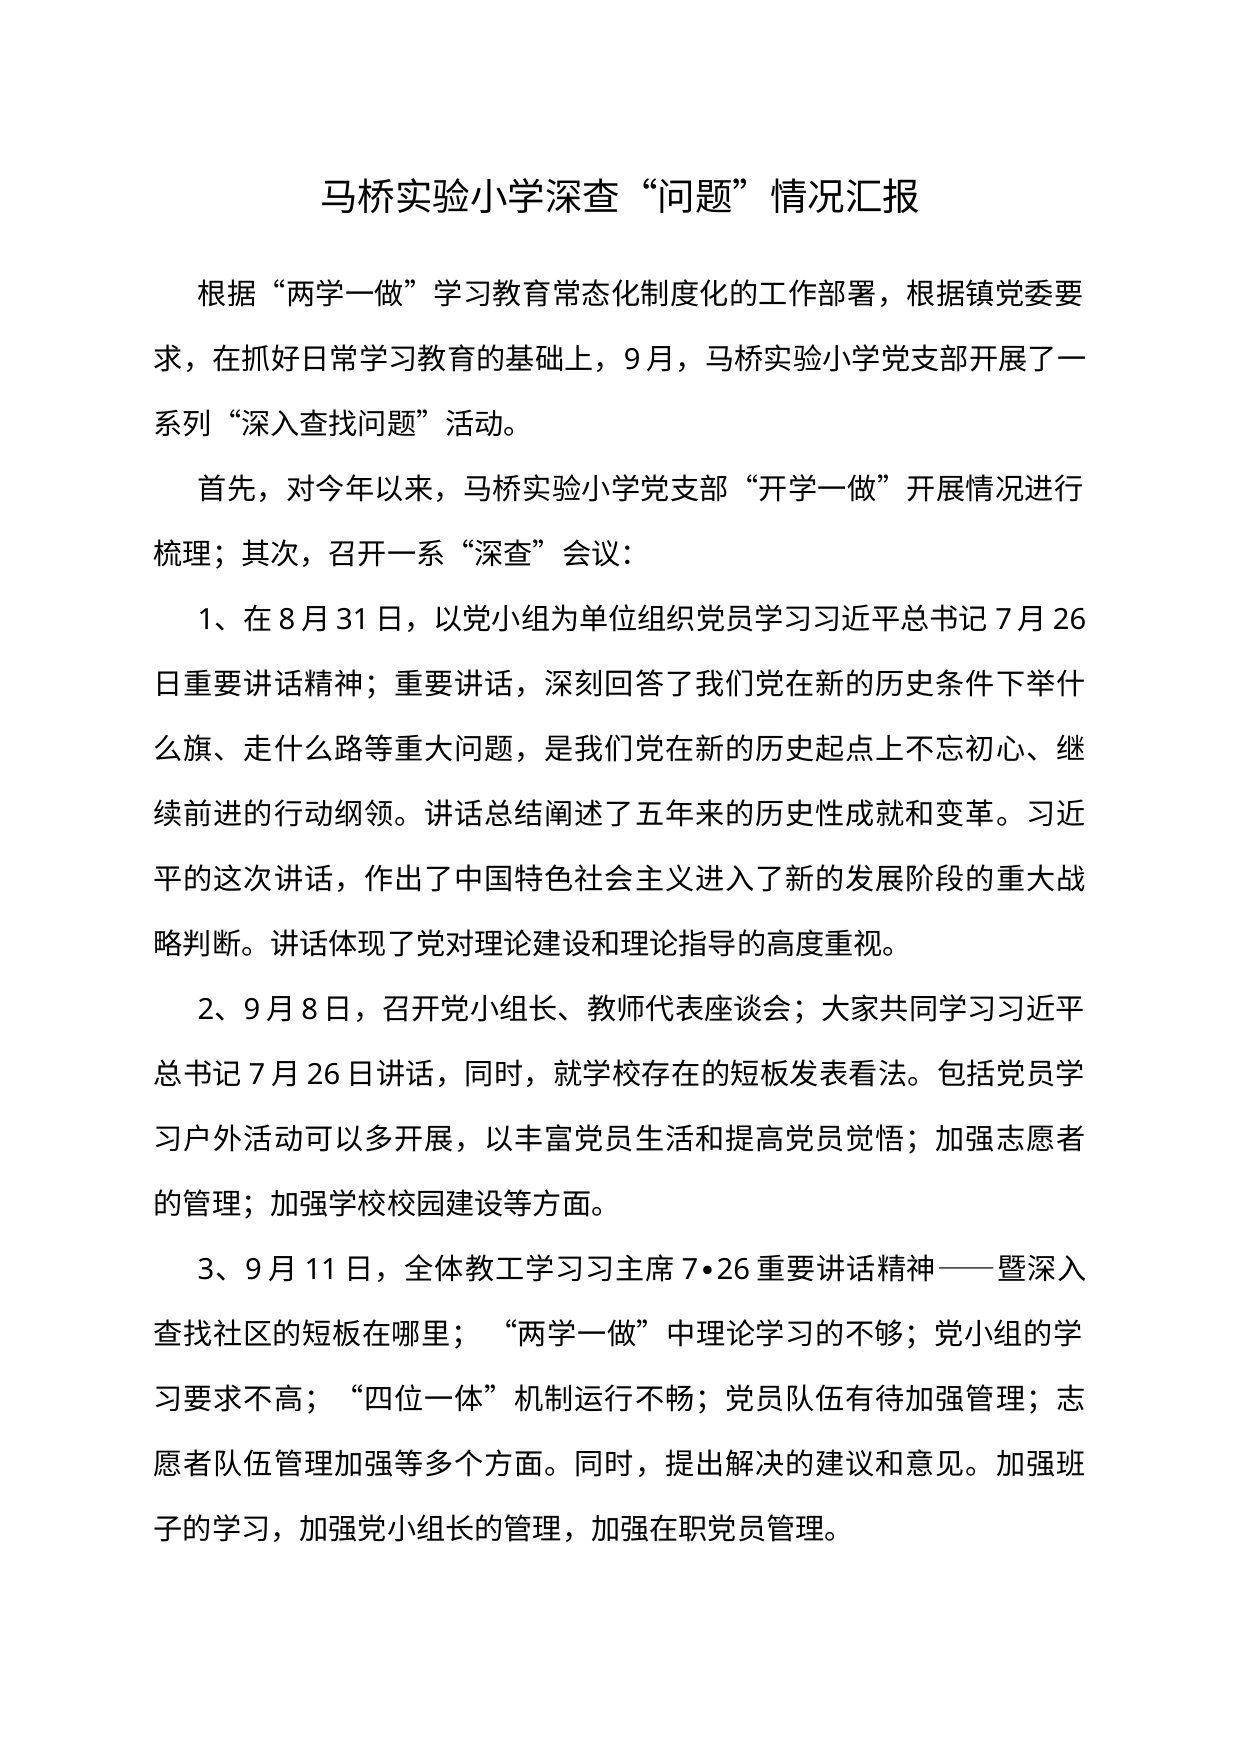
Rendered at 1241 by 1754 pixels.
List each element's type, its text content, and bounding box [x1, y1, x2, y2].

text 1、在8月31日，以党小组为单位组织党员学习习近平总书记7月26日重要讲话精神；重要讲话，深刻回答了我们党在新的历史条件下举什么旗、走什么路等重大问题，是我们党在新的历史起点上不忘初心、继续前进的行动纲领。讲话总结阐述了五年来的历史性成就和变革。习近平的这次讲话，作出了中国特色社会主义进入了新的发展阶段的重大战略判断。讲话体现了党对理论建设和理论指导的高度重视。 [153, 584, 1087, 974]
text 首先，对今年以来，马桥实验小学党支部“开学一做”开展情况进行梳理；其次，召开一系“深查”会议： [153, 454, 1087, 584]
text 马桥实验小学深查“问题”情况汇报 [153, 162, 1087, 227]
text 根据“两学一做”学习教育常态化制度化的工作部署，根据镇党委要求，在抓好日常学习教育的基础上，9月，马桥实验小学党支部开展了一系列“深入查找问题”活动。 [153, 259, 1087, 454]
text 2、9月8日，召开党小组长、教师代表座谈会；大家共同学习习近平总书记7月26日讲话，同时，就学校存在的短板发表看法。包括党员学习户外活动可以多开展，以丰富党员生活和提高党员觉悟；加强志愿者的管理；加强学校校园建设等方面。 [153, 974, 1087, 1234]
text 3、9月11日，全体教工学习习主席7∙26重要讲话精神——暨深入查找社区的短板在哪里； “两学一做”中理论学习的不够；党小组的学习要求不高；“四位一体”机制运行不畅；党员队伍有待加强管理；志愿者队伍管理加强等多个方面。同时，提出解决的建议和意见。加强班子的学习，加强党小组长的管理，加强在职党员管理。 [153, 1234, 1087, 1559]
